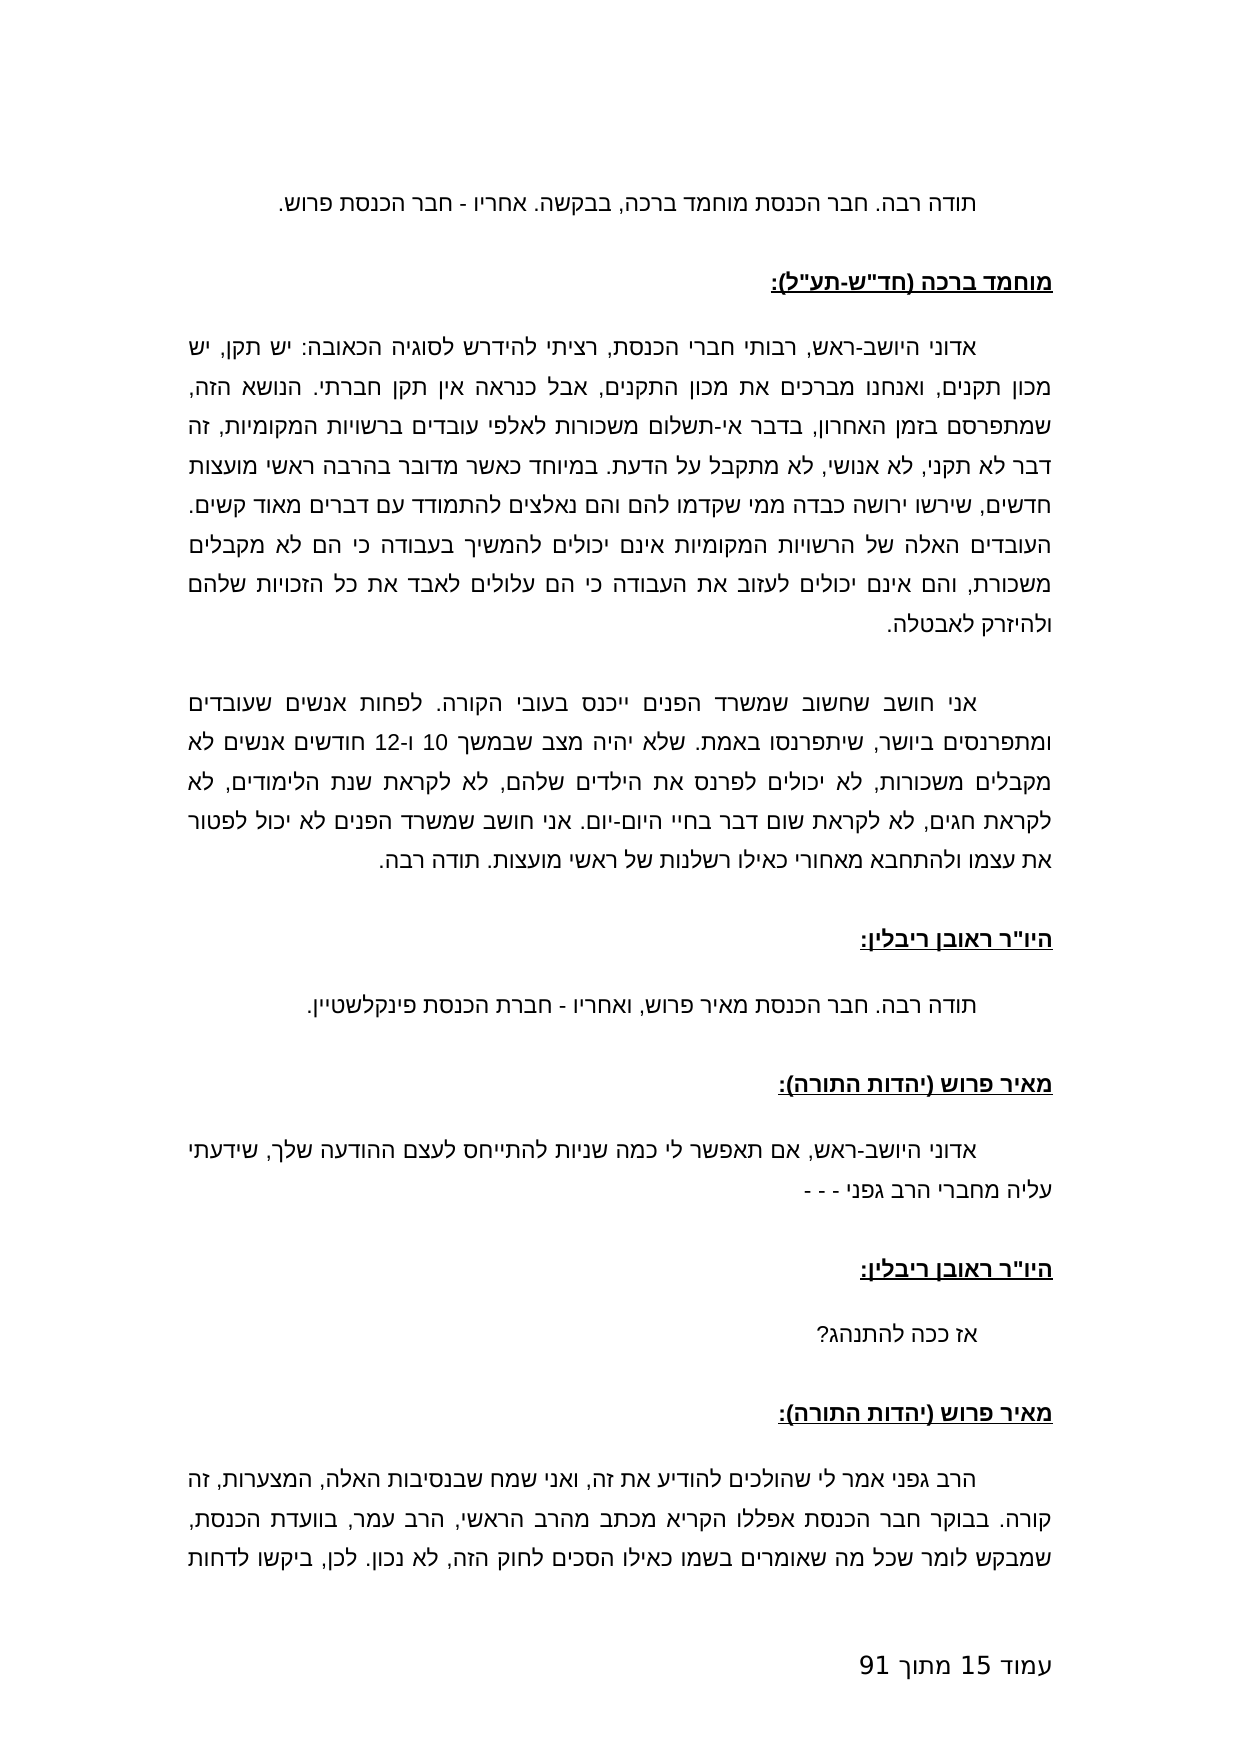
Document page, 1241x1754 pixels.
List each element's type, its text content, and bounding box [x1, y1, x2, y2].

text היו"ר ראובן ריבלין: [187, 1256, 1053, 1282]
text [187, 1466, 1053, 1571]
text תודה רבה. חבר הכנסת מאיר פרוש, ואחריו - חברת הכנסת פינקלשטיין. [187, 992, 1053, 1019]
text היו"ר ראובן ריבלין: [187, 926, 1053, 953]
text אני חושב שחשוב שמשרד הפנים ייכנס בעובי הקורה. לפחות אנשים שעובדים ומתפרנסים ביושר, שיתפרנסו באמת. שלא יהיה מצב שבמשך 10 ו-12 חודשים אנשים לא מקבלים משכורות, לא יכולים לפרנס את הילדים שלהם, לא לקראת שנת הלימודים, לא לקראת חגים, לא לקראת שום דבר בחיי היום-יום. אני חושב שמשרד הפנים לא יכול לפטור את עצמו ולהתחבא מאחורי כאילו רשלנות של ראשי מועצות. תודה רבה. [187, 689, 1053, 874]
text אדוני היושב-ראש, אם תאפשר לי כמה שניות להתייחס לעצם ההודעה שלך, שידעתי עליה מחברי הרב גפני - - - [187, 1137, 1053, 1203]
text אז ככה להתנהג? [187, 1321, 1053, 1348]
text מוחמד ברכה (חד"ש-תע"ל): [187, 268, 1053, 295]
text מאיר פרוש (יהדות התורה): [187, 1400, 1053, 1427]
text מאיר פרוש (יהדות התורה): [187, 1071, 1053, 1098]
text אדוני היושב-ראש, רבותי חברי הכנסת, רציתי להידרש לסוגיה הכאובה: יש תקן, יש מכון תקנים, ואנחנו מברכים את מכון התקנים, אבל כנראה אין תקן חברתי. הנושא הזה, שמתפרסם בזמן האחרון, בדבר אי-תשלום משכורות לאלפי עובדים ברשויות המקומיות, זה דבר לא תקני, לא אנושי, לא מתקבל על הדעת. במיוחד כאשר מדובר בהרבה ראשי מועצות חדשים, שירשו ירושה כבדה ממי שקדמו להם והם נאלצים להתמודד עם דברים מאוד קשים. העובדים האלה של הרשויות המקומיות אינם יכולים להמשיך בעבודה כי הם לא מקבלים משכורת, והם אינם יכולים לעזוב את העבודה כי הם עלולים לאבד את כל הזכויות שלהם ולהיזרק לאבטלה. [187, 334, 1053, 637]
text תודה רבה. חבר הכנסת מוחמד ברכה, בבקשה. אחריו - חבר הכנסת פרוש. [187, 189, 1053, 216]
